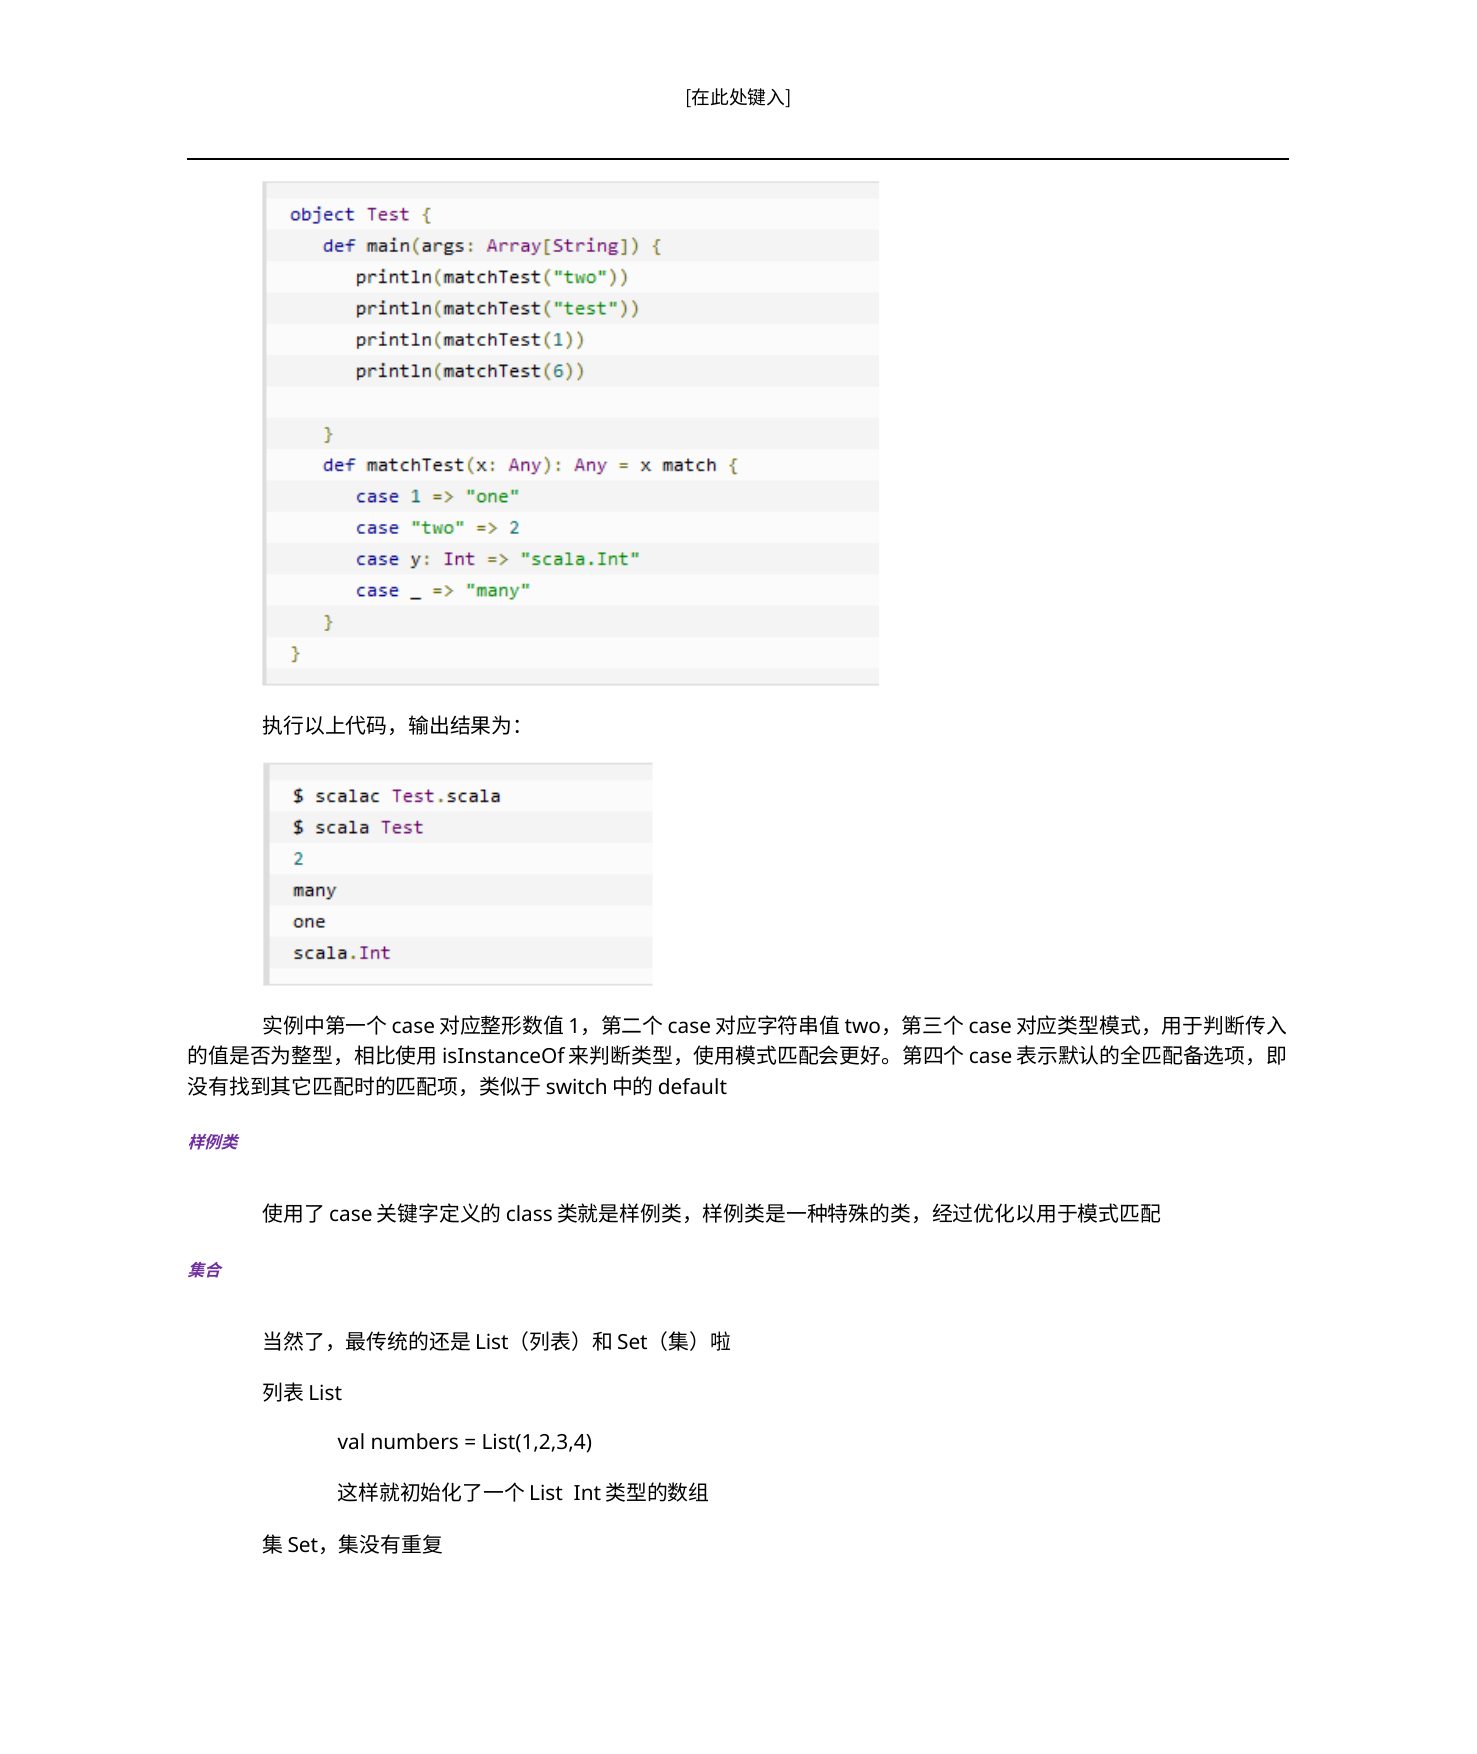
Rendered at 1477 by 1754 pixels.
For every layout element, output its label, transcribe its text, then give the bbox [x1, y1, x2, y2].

text val numbers = List(1,2,3,4) [262, 1427, 1289, 1456]
text 集Set，集没有重复 [187, 1528, 1289, 1558]
text 列表List [187, 1376, 1289, 1407]
text 使用了case关键字定义的class类就是样例类，样例类是一种特殊的类，经过优化以用于模式匹配 [187, 1197, 1289, 1228]
text 当然了，最传统的还是List（列表）和Set（集）啦 [187, 1325, 1289, 1355]
text 实例中第一个case对应整形数值1，第二个case对应字符串值two，第三个case对应类型模式，用于判断传入的值是否为整型，相比使用 isInstanceOf来判断类型，使用模式匹配会更好。第四个case表示默认的全匹配备选项，即没有找到其它匹配时的匹配项，类似于switch中的default [187, 1009, 1289, 1100]
picture [262, 760, 653, 989]
text 这样就初始化了一个List Int类型的数组 [262, 1477, 1289, 1507]
subtitle 集合 [187, 1257, 1289, 1281]
text 执行以上代码，输出结果为： [187, 709, 1289, 739]
subtitle 样例类 [187, 1129, 1289, 1153]
picture [262, 180, 880, 689]
